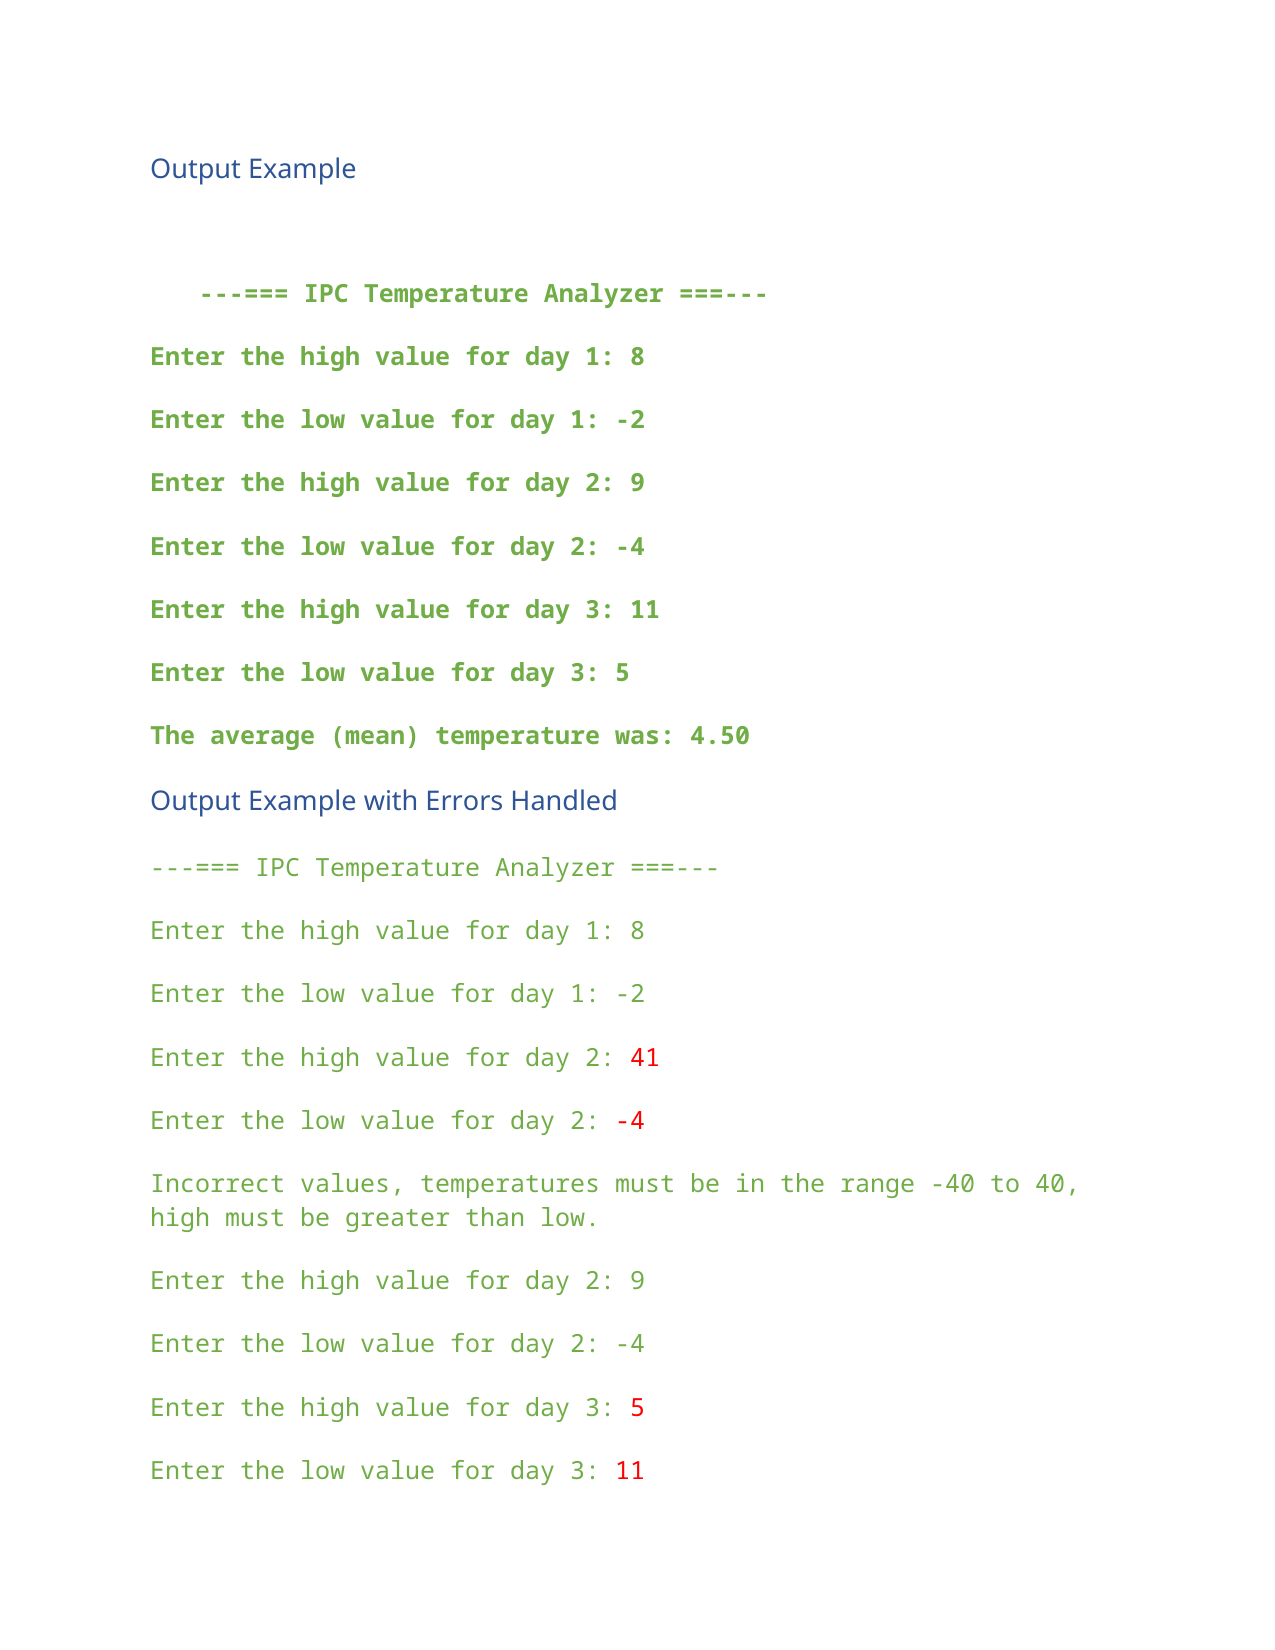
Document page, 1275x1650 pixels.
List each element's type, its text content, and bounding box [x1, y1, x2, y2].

text Incorrect values, temperatures must be in the range -40 to 40, high must be greater than low. [150, 1166, 1125, 1234]
text ---=== IPC Temperature Analyzer ===--- [150, 849, 1125, 883]
text Enter the low value for day 2: -4 [150, 1102, 1125, 1136]
text Enter the high value for day 2: 9 [150, 465, 1125, 499]
subtitle Output Example with Errors Handled [150, 781, 1125, 818]
text Enter the high value for day 2: 9 [150, 1263, 1125, 1297]
text Enter the high value for day 3: 11 [150, 592, 1125, 626]
text Enter the low value for day 3: 11 [150, 1453, 1125, 1487]
text Enter the low value for day 1: -2 [150, 402, 1125, 436]
text Enter the low value for day 3: 5 [150, 655, 1125, 689]
text Enter the high value for day 3: 5 [150, 1389, 1125, 1423]
text Enter the low value for day 2: -4 [150, 528, 1125, 562]
text Enter the high value for day 1: 8 [150, 913, 1125, 947]
text Enter the high value for day 1: 8 [150, 339, 1125, 373]
subtitle Output Example [150, 150, 1125, 187]
text ---=== IPC Temperature Analyzer ===--- [150, 275, 1125, 309]
text Enter the low value for day 1: -2 [150, 976, 1125, 1010]
text The average (mean) temperature was: 4.50 [150, 718, 1125, 752]
text Enter the high value for day 2: 41 [150, 1039, 1125, 1073]
text Enter the low value for day 2: -4 [150, 1326, 1125, 1360]
